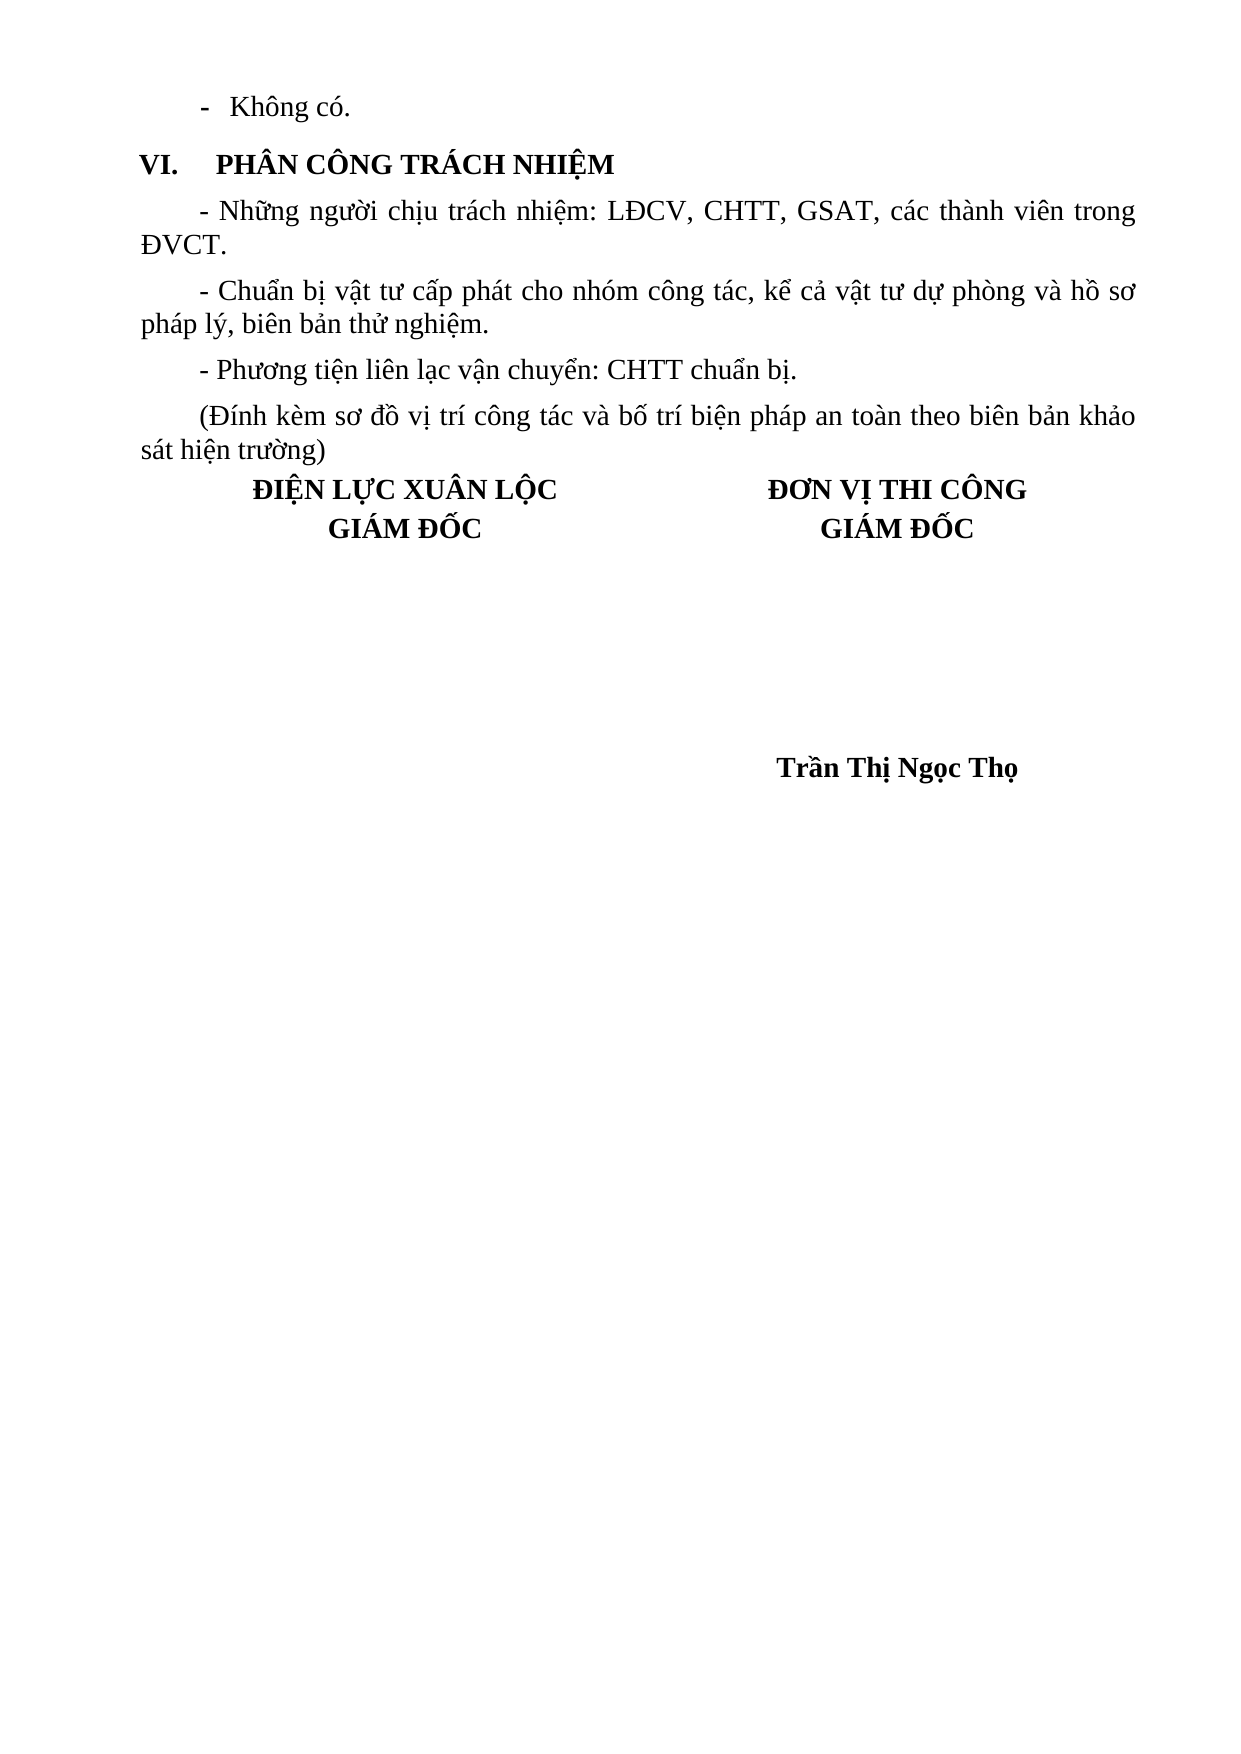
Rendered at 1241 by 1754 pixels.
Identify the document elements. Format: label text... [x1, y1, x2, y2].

text (Đính kèm sơ đồ vị trí công tác và bố trí biện pháp an toàn theo biên bản khảo sát hiện trường) [141, 398, 1137, 466]
text - Chuẩn bị vật tư cấp phát cho nhóm công tác, kể cả vật tư dự phòng và hồ sơ pháp lý, biên bản thử nghiệm. [141, 273, 1137, 340]
table_header ĐIỆN LỰC XUÂN LỘC GIÁM ĐỐC [152, 466, 658, 784]
subtitle PHÂN CÔNG TRÁCH NHIỆM [178, 147, 1137, 181]
list Không có. [200, 89, 1137, 122]
text - Phương tiện liên lạc vận chuyển: CHTT chuẩn bị. [141, 352, 1137, 386]
text - Những người chịu trách nhiệm: LĐCV, CHTT, GSAT, các thành viên trong ĐVCT. [141, 193, 1137, 260]
table_header ĐƠN VỊ THI CÔNG GIÁM ĐỐC Trần Thị Ngọc Thọ [658, 466, 1136, 784]
